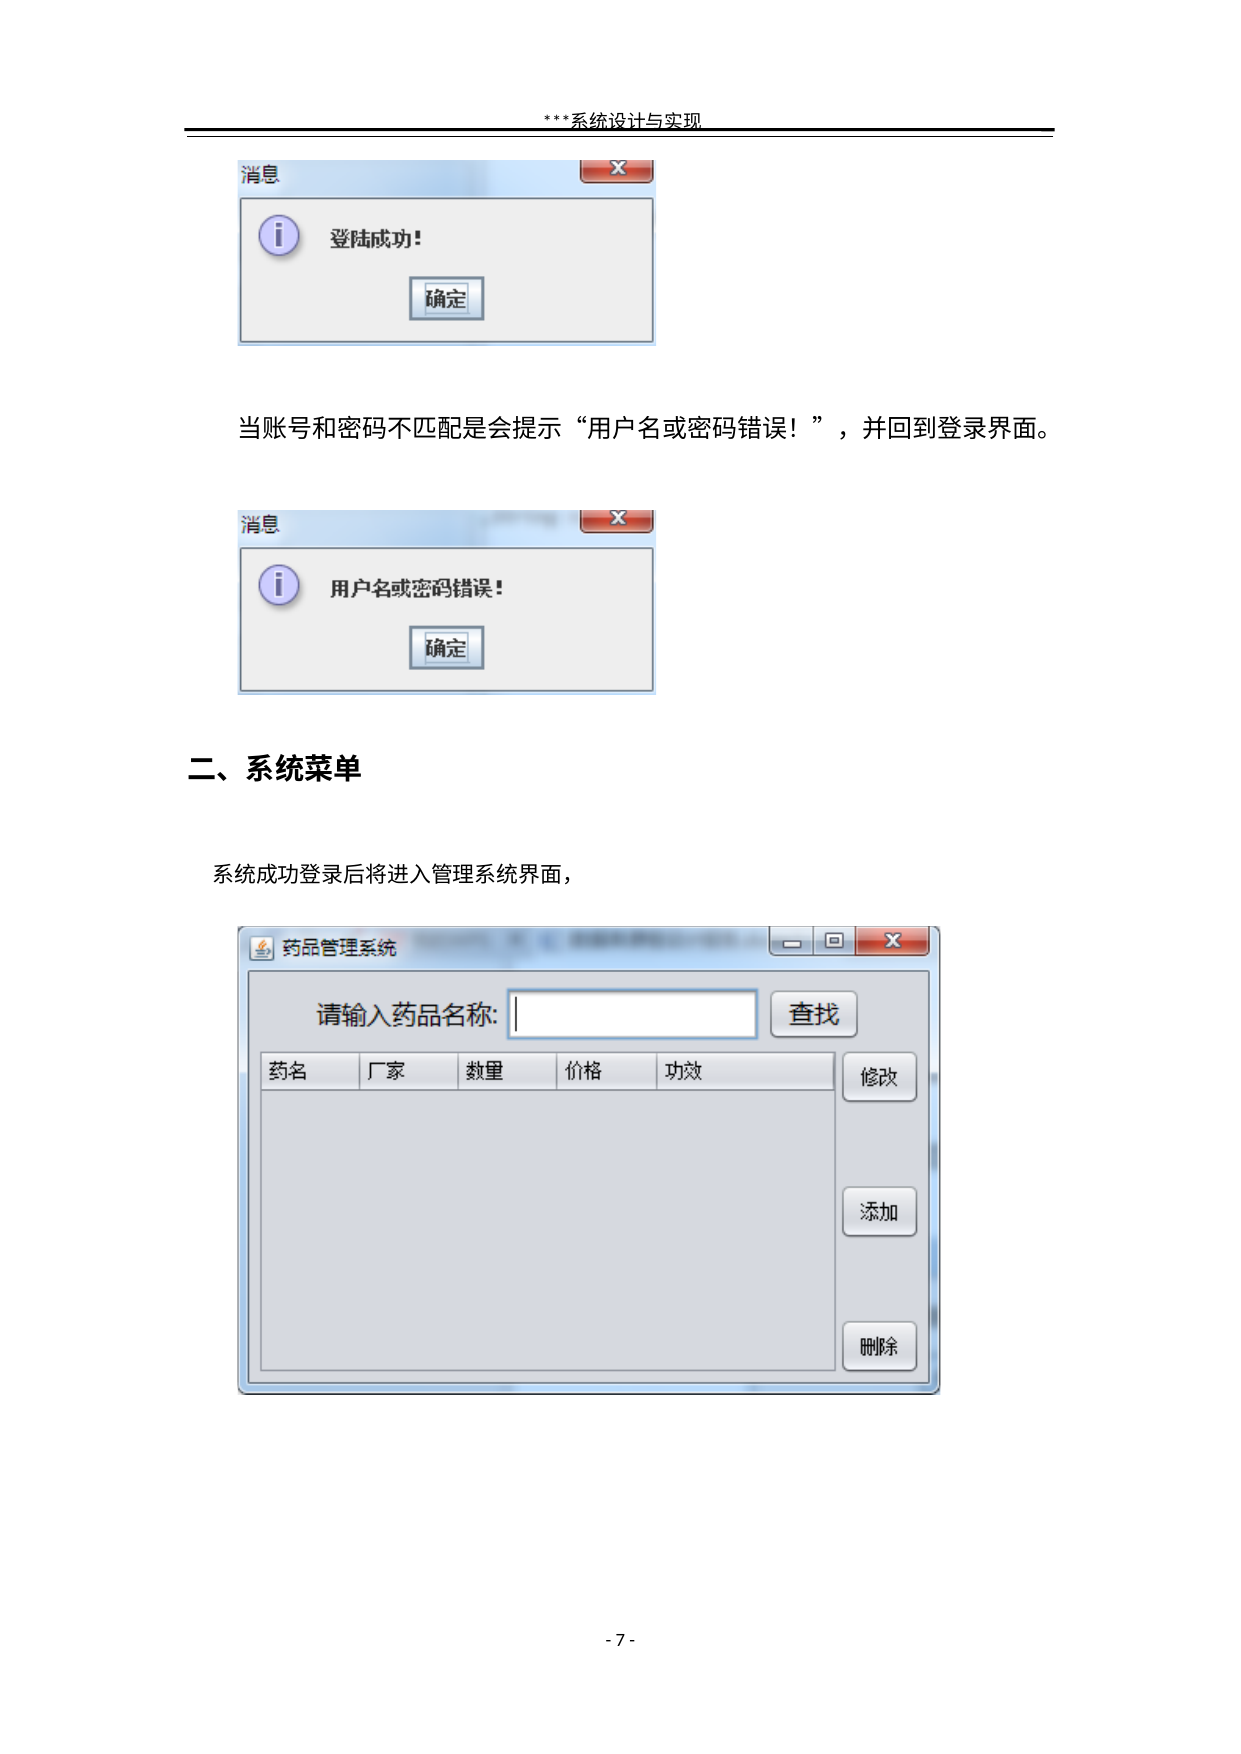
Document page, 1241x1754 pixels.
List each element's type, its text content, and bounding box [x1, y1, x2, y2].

picture [237, 160, 657, 346]
text 当账号和密码不匹配是会提示“用户名或密码错误！”，并回到登录界面。 [187, 408, 1053, 445]
picture [237, 510, 657, 695]
picture [237, 926, 941, 1395]
text 系统成功登录后将进入管理系统界面， [187, 857, 1053, 889]
subtitle 系统菜单 [187, 734, 1053, 799]
